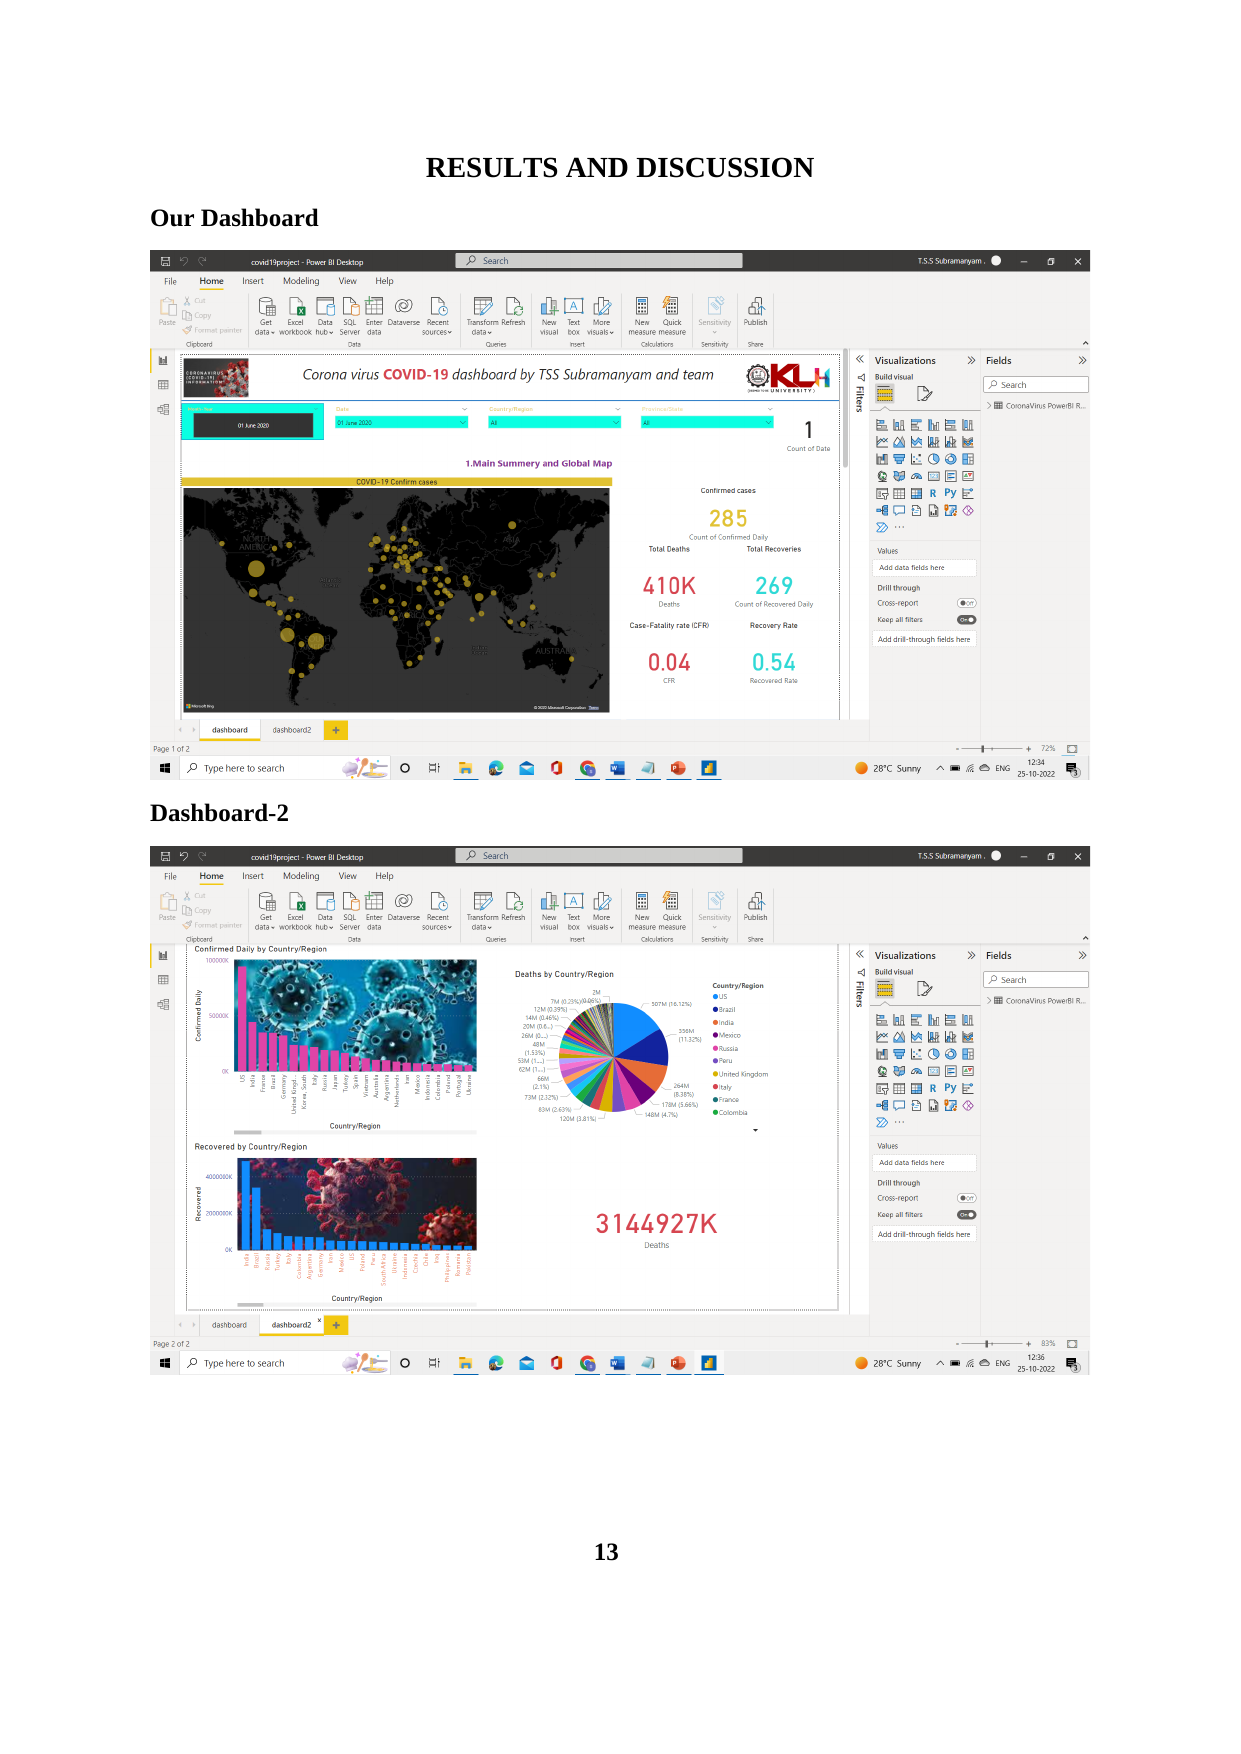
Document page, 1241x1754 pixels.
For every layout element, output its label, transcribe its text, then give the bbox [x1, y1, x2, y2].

text Our Dashboard [150, 203, 1090, 232]
text 13 [150, 1537, 1090, 1566]
picture [150, 846, 1091, 1375]
text Dashboard-2 [150, 798, 1090, 827]
picture [150, 250, 1091, 780]
text RESULTS AND DISCUSSION [150, 150, 1090, 183]
